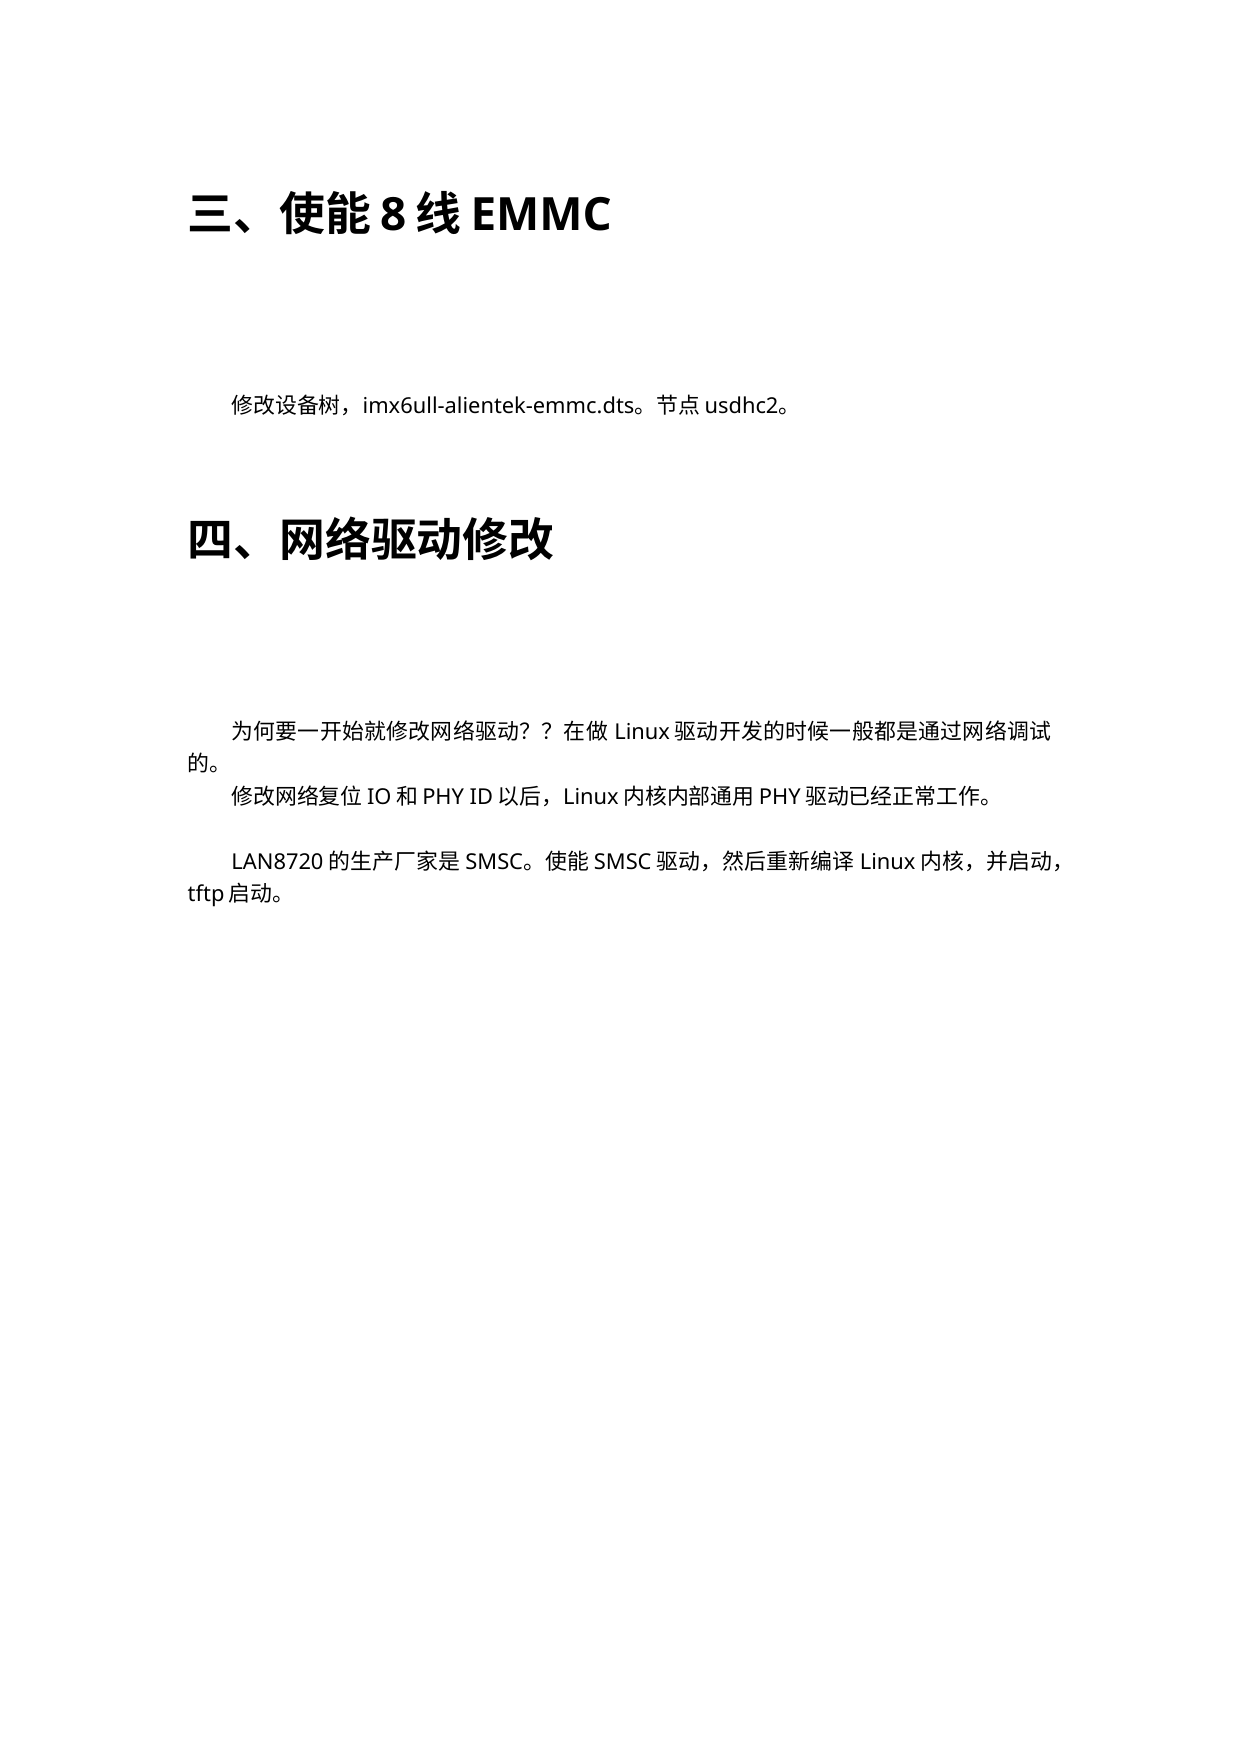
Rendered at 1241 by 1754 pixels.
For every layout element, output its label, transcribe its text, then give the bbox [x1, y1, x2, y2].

subtitle 四、网络驱动修改 [187, 488, 1053, 586]
text LAN8720的生产厂家是SMSC。使能SMSC驱动，然后重新编译Linux内核，并启动，tftp启动。 [187, 843, 1053, 908]
subtitle 三、使能8线EMMC [187, 162, 1053, 259]
text 修改网络复位IO和PHY ID以后，Linux内核内部通用PHY驱动已经正常工作。 [187, 778, 1053, 811]
text 修改设备树，imx6ull-alientek-emmc.dts。节点usdhc2。 [187, 388, 1053, 420]
text 为何要一开始就修改网络驱动？？在做Linux驱动开发的时候一般都是通过网络调试的。 [187, 713, 1053, 778]
